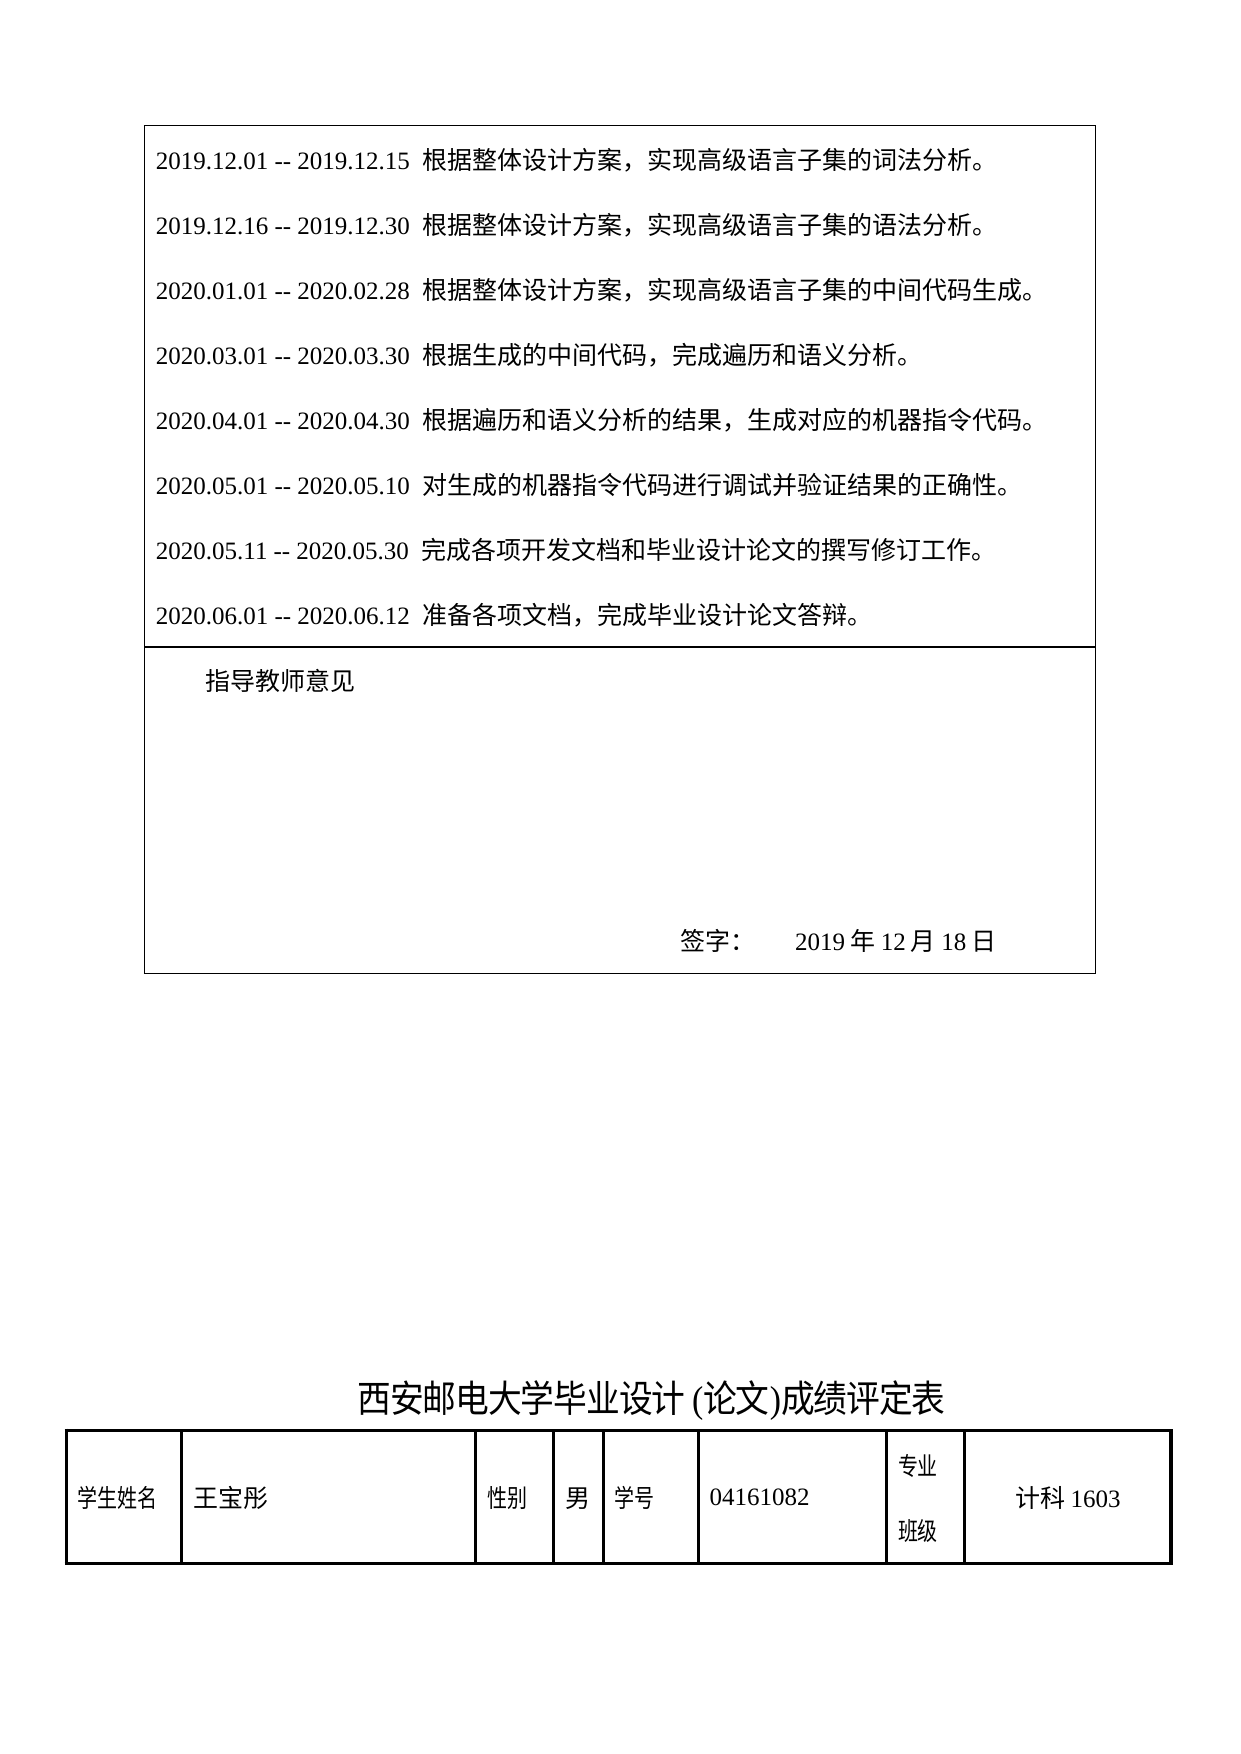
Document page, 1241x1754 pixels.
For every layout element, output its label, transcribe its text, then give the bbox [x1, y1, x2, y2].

table_header 性别 [477, 1432, 552, 1562]
table_header 学号 [605, 1432, 697, 1562]
table_header 男 [555, 1432, 602, 1562]
table_header 学生姓名 [68, 1432, 180, 1562]
table_header 计科1603 [966, 1432, 1169, 1562]
table_header 王宝彤 [183, 1432, 474, 1562]
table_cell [145, 126, 1095, 646]
table_cell 指导教师意见 签字： 2019年 12月 18日 [145, 648, 1095, 972]
text 西安邮电大学毕业设计 (论文)成绩评定表 [177, 1363, 1063, 1428]
table_header 专业 班级 [888, 1432, 963, 1562]
table_header 04161082 [700, 1432, 885, 1562]
